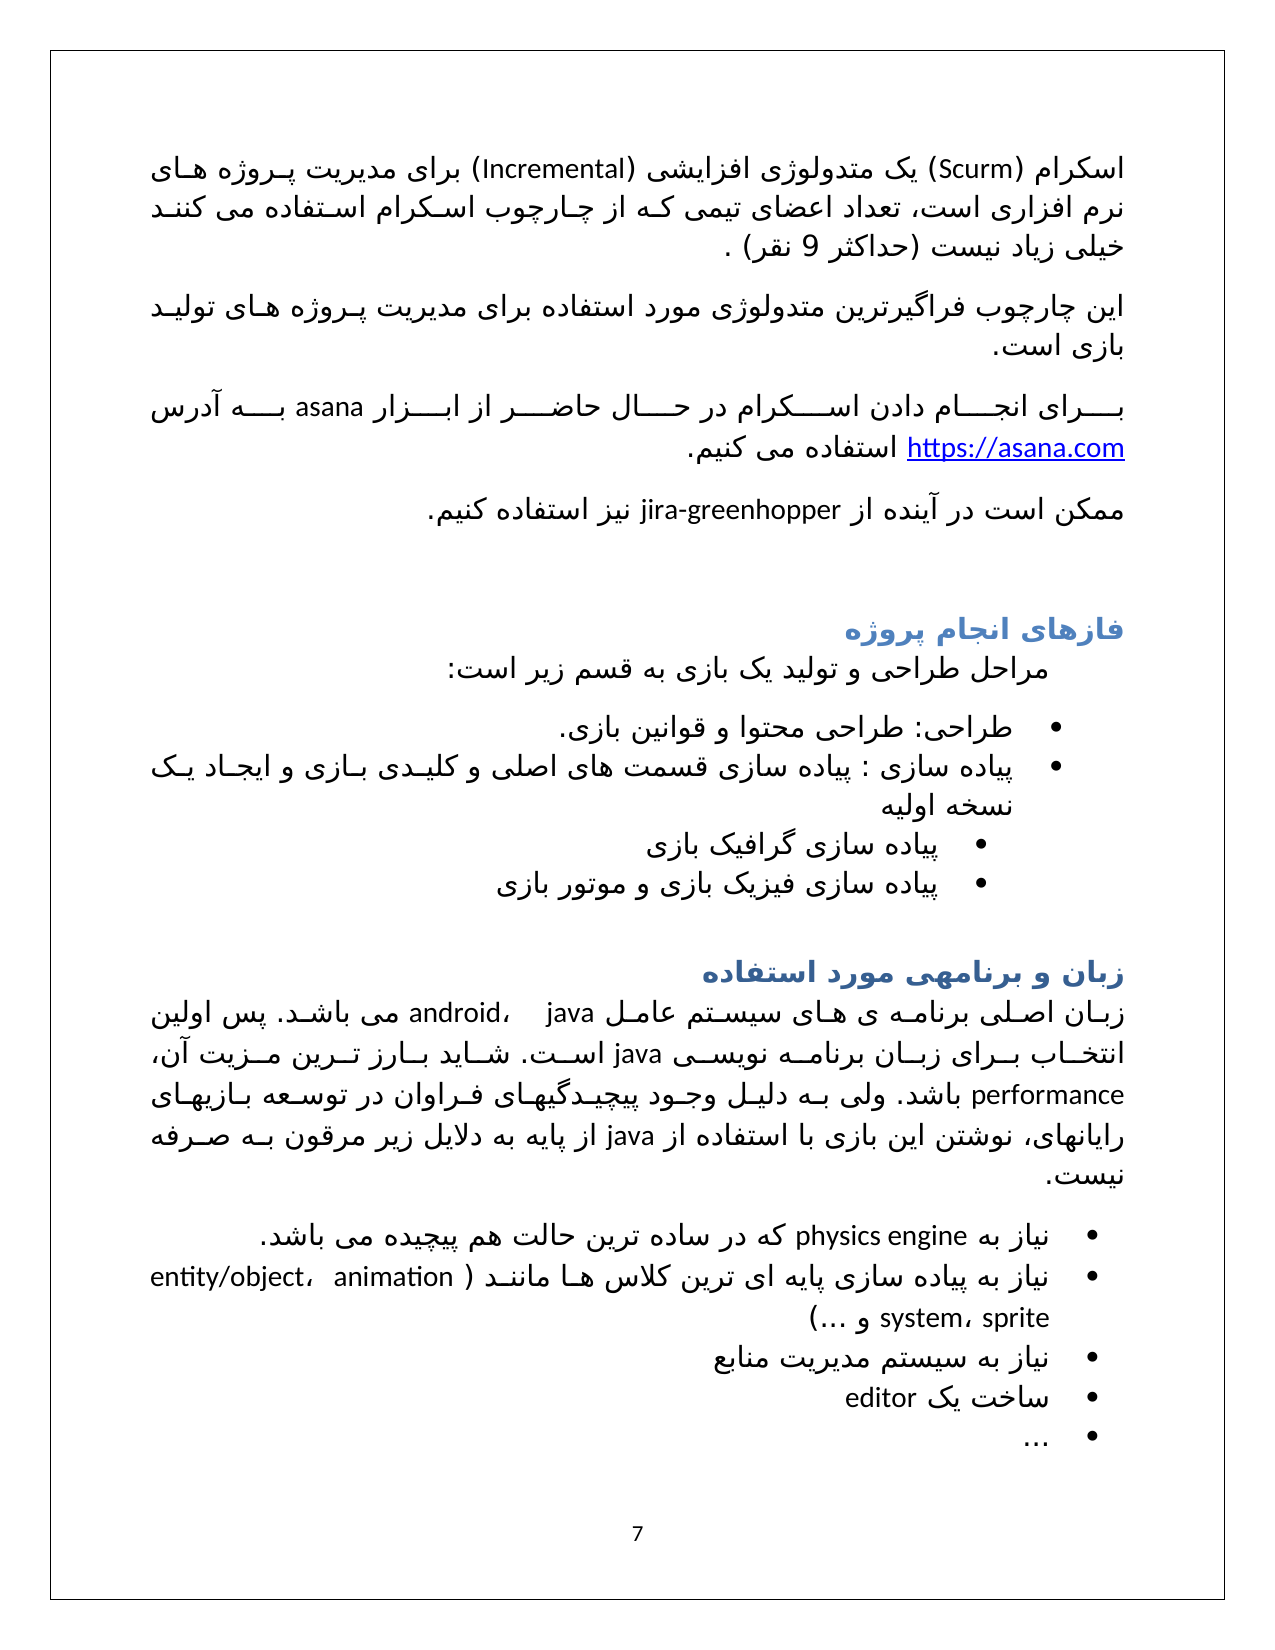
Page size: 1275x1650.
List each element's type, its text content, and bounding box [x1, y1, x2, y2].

list پیاده سازی : پیاده سازی قسمت های اصلی و کلیدی بازی و ایجاد یک نسخه اولیه [150, 750, 1051, 823]
list ... [150, 1420, 1087, 1454]
subtitle زبان و برنامهی مورد استفاده [150, 956, 1125, 989]
text برای انجام دادن اسکرام در حال حاضر از ابزار asana به آدرس https://asana.com استفاده می کنیم. [150, 388, 1125, 465]
subtitle فازهای انجام پروژه [150, 612, 1125, 646]
text ممکن است در آینده از jira-greenhopper نیز استفاده کنیم. [150, 491, 1125, 526]
text اسکرام (Scurm) یک متدولوژی افزایشی (Incremental) برای مدیریت پروژه های نرم افزاری است، تعداد اعضای تیمی که از چارچوب اسکرام استفاده می کنند خیلی زیاد نیست (حداکثر 9 نقر) . [150, 150, 1125, 263]
list پیاده سازی فیزیک بازی و موتور بازی [150, 867, 976, 901]
list ساخت یک editor [150, 1379, 1087, 1414]
list نیاز به سیستم مدیریت منابع [150, 1340, 1087, 1374]
text این چارچوب فراگیرترین متدولوژی مورد استفاده برای مدیریت پروژه های تولید بازی است. [150, 289, 1125, 362]
list نیاز به پیاده سازی پایه ای ترین کلاس ها مانند ( entity/object، animation system، sprite و ...) [150, 1258, 1087, 1334]
list پیاده سازی گرافیک بازی [150, 828, 976, 862]
list طراحی: طراحی محتوا و قوانین بازی. [150, 711, 1051, 745]
list نیاز به physics engine که در ساده ترین حالت هم پیچیده می باشد. [150, 1217, 1087, 1253]
text مراحل طراحی و تولید یک بازی به قسم زیر است: [150, 651, 1125, 685]
